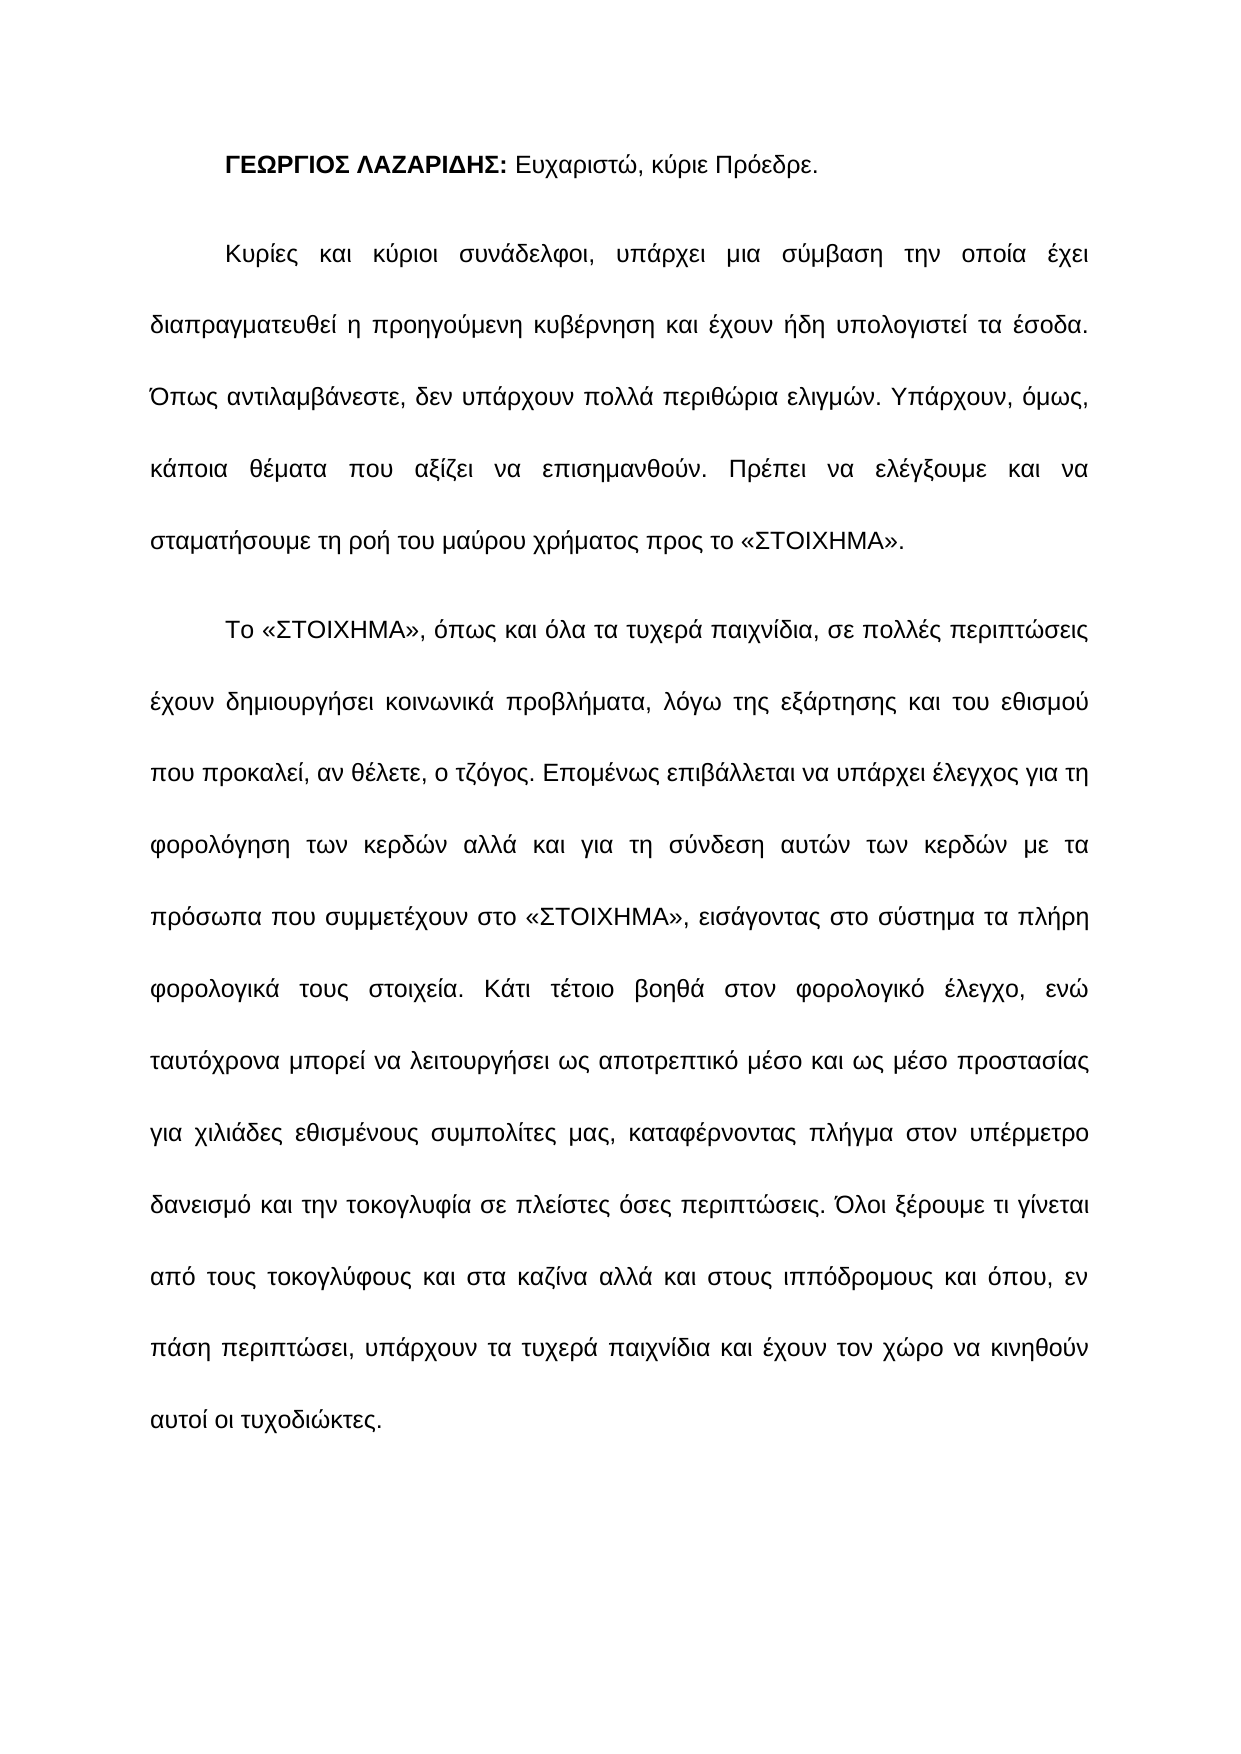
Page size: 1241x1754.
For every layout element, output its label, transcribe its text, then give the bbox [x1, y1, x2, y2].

text ΓΕΩΡΓΙΟΣ ΛΑΖΑΡΙΔΗΣ: Ευχαριστώ, κύριε Πρόεδρε. [150, 150, 1090, 179]
text Το «ΣΤΟΙΧΗΜΑ», όπως και όλα τα τυχερά παιχνίδια, σε πολλές περιπτώσεις έχουν δημιουργήσει κοινωνικά προβλήματα, λόγω της εξάρτησης και του εθισμού που προκαλεί, αν θέλετε, ο τζόγος. Επομένως επιβάλλεται να υπάρχει έλεγχος για τη φορολόγηση των κερδών αλλά και για τη σύνδεση αυτών των κερδών με τα πρόσωπα που συμμετέχουν στο «ΣΤΟΙΧΗΜΑ», εισάγοντας στο σύστημα τα πλήρη φορολογικά τους στοιχεία. Κάτι τέτοιο βοηθά στον φορολογικό έλεγχο, ενώ ταυτόχρονα μπορεί να λειτουργήσει ως αποτρεπτικό μέσο και ως μέσο προστασίας για χιλιάδες εθισμένους συμπολίτες μας, καταφέρνοντας πλήγμα στον υπέρμετρο δανεισμό και την τοκογλυφία σε πλείστες όσες περιπτώσεις. Όλοι ξέρουμε τι γίνεται από τους τοκογλύφους και στα καζίνα αλλά και στους ιππόδρομους και όπου, εν πάση περιπτώσει, υπάρχουν τα τυχερά παιχνίδια και έχουν τον χώρο να κινηθούν αυτοί οι τυχοδιώκτες. [150, 614, 1090, 1434]
text Κυρίες και κύριοι συνάδελφοι, υπάρχει μια σύμβαση την οποία έχει διαπραγματευθεί η προηγούμενη κυβέρνηση και έχουν ήδη υπολογιστεί τα έσοδα. Όπως αντιλαμβάνεστε, δεν υπάρχουν πολλά περιθώρια ελιγμών. Υπάρχουν, όμως, κάποια θέματα που αξίζει να επισημανθούν. Πρέπει να ελέγξουμε και να σταματήσουμε τη ροή του μαύρου χρήματος προς το «ΣΤΟΙΧΗΜΑ». [150, 238, 1090, 555]
